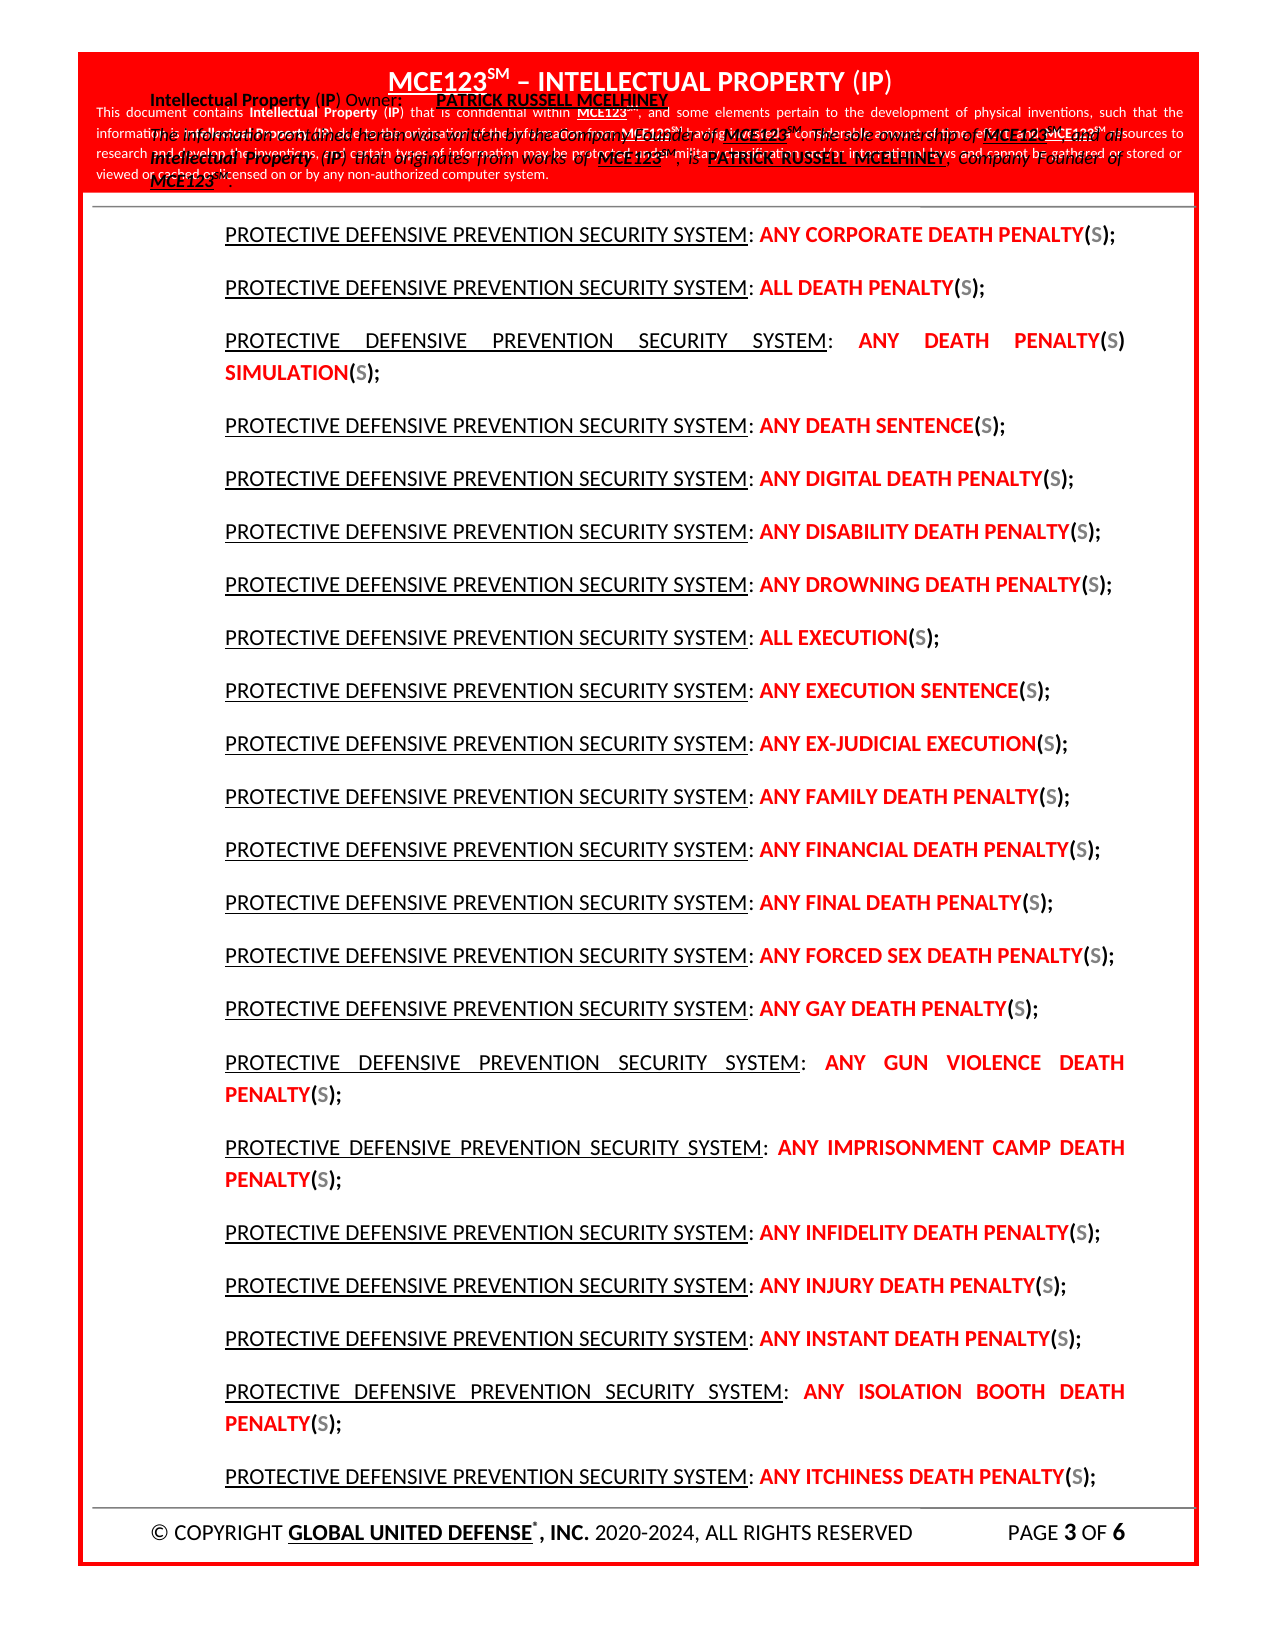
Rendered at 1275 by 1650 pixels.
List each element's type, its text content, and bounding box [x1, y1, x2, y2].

text PROTECTIVE DEFENSIVE PREVENTION SECURITY SYSTEM: ANY FINAL DEATH PENALTY(S); [225, 888, 1125, 917]
text PROTECTIVE DEFENSIVE PREVENTION SECURITY SYSTEM: ANY CORPORATE DEATH PENALTY(S); [225, 220, 1125, 248]
text PROTECTIVE DEFENSIVE PREVENTION SECURITY SYSTEM: ANY INFIDELITY DEATH PENALTY(S); [225, 1218, 1125, 1246]
text PROTECTIVE DEFENSIVE PREVENTION SECURITY SYSTEM: ANY IMPRISONMENT CAMP DEATH PENALTY(S); [225, 1133, 1125, 1193]
text PROTECTIVE DEFENSIVE PREVENTION SECURITY SYSTEM: ANY DEATH SENTENCE(S); [225, 411, 1125, 439]
text PROTECTIVE DEFENSIVE PREVENTION SECURITY SYSTEM: ANY ITCHINESS DEATH PENALTY(S); [225, 1462, 1125, 1490]
text PROTECTIVE DEFENSIVE PREVENTION SECURITY SYSTEM: ANY DIGITAL DEATH PENALTY(S); [225, 464, 1125, 492]
text PROTECTIVE DEFENSIVE PREVENTION SECURITY SYSTEM: ANY FAMILY DEATH PENALTY(S); [225, 782, 1125, 811]
text PROTECTIVE DEFENSIVE PREVENTION SECURITY SYSTEM: ANY DEATH PENALTY(S) SIMULATION(S); [225, 326, 1125, 386]
text PROTECTIVE DEFENSIVE PREVENTION SECURITY SYSTEM: ANY FORCED SEX DEATH PENALTY(S); [225, 942, 1125, 969]
text PROTECTIVE DEFENSIVE PREVENTION SECURITY SYSTEM: ANY EXECUTION SENTENCE(S); [225, 676, 1125, 704]
text PROTECTIVE DEFENSIVE PREVENTION SECURITY SYSTEM: ANY GUN VIOLENCE DEATH PENALTY(S); [225, 1048, 1125, 1108]
text PROTECTIVE DEFENSIVE PREVENTION SECURITY SYSTEM: ANY ISOLATION BOOTH DEATH PENALTY(S); [225, 1377, 1125, 1437]
text PROTECTIVE DEFENSIVE PREVENTION SECURITY SYSTEM: ANY INJURY DEATH PENALTY(S); [225, 1271, 1125, 1299]
text PROTECTIVE DEFENSIVE PREVENTION SECURITY SYSTEM: ANY GAY DEATH PENALTY(S); [225, 994, 1125, 1023]
text PROTECTIVE DEFENSIVE PREVENTION SECURITY SYSTEM: ANY DISABILITY DEATH PENALTY(S); [225, 517, 1125, 545]
text PROTECTIVE DEFENSIVE PREVENTION SECURITY SYSTEM: ALL DEATH PENALTY(S); [225, 273, 1125, 301]
text PROTECTIVE DEFENSIVE PREVENTION SECURITY SYSTEM: ANY EX-JUDICIAL EXECUTION(S); [225, 729, 1125, 757]
text PROTECTIVE DEFENSIVE PREVENTION SECURITY SYSTEM: ANY FINANCIAL DEATH PENALTY(S); [225, 836, 1125, 863]
text PROTECTIVE DEFENSIVE PREVENTION SECURITY SYSTEM: ALL EXECUTION(S); [225, 623, 1125, 651]
text PROTECTIVE DEFENSIVE PREVENTION SECURITY SYSTEM: ANY INSTANT DEATH PENALTY(S); [225, 1324, 1125, 1352]
text PROTECTIVE DEFENSIVE PREVENTION SECURITY SYSTEM: ANY DROWNING DEATH PENALTY(S); [225, 570, 1125, 598]
